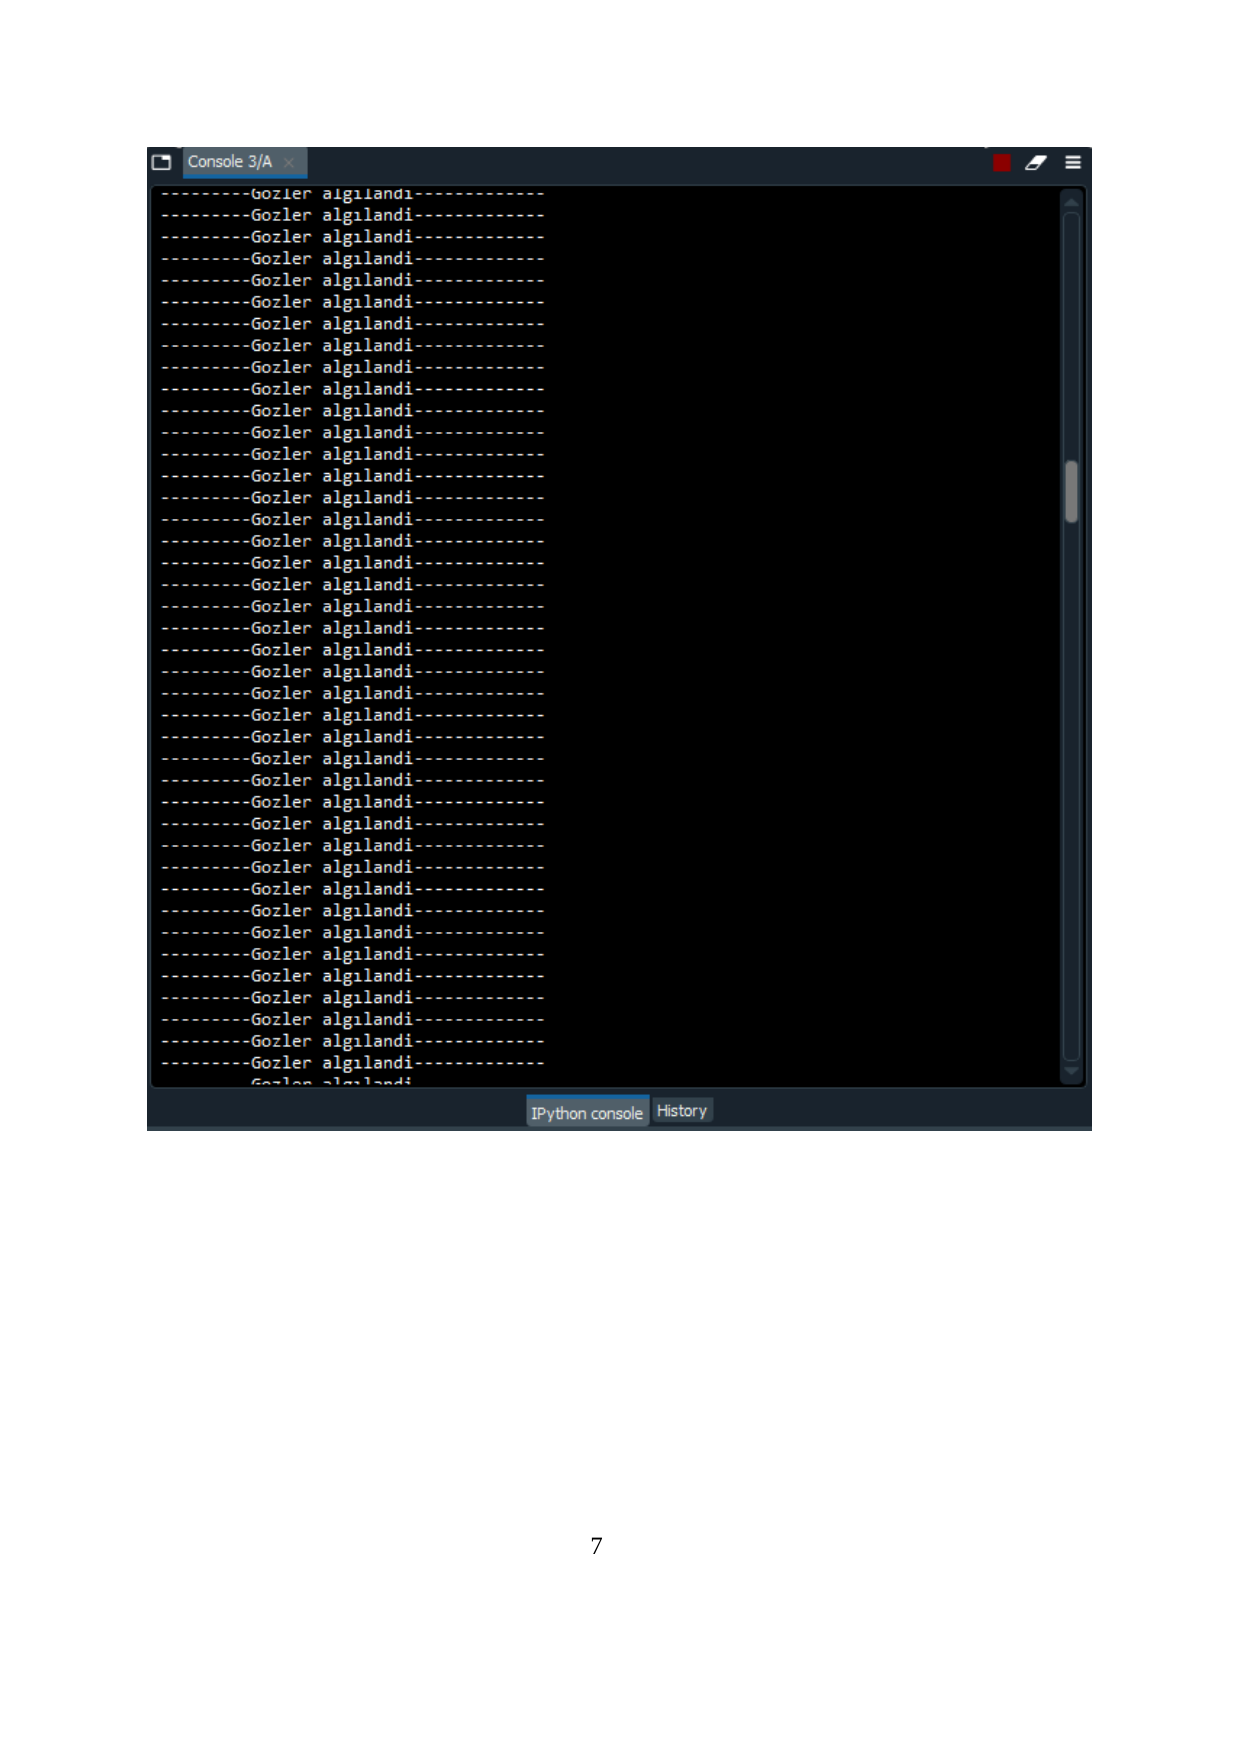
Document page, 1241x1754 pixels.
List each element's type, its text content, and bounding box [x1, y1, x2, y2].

picture [147, 147, 1092, 1131]
text 7 [148, 1531, 1093, 1560]
